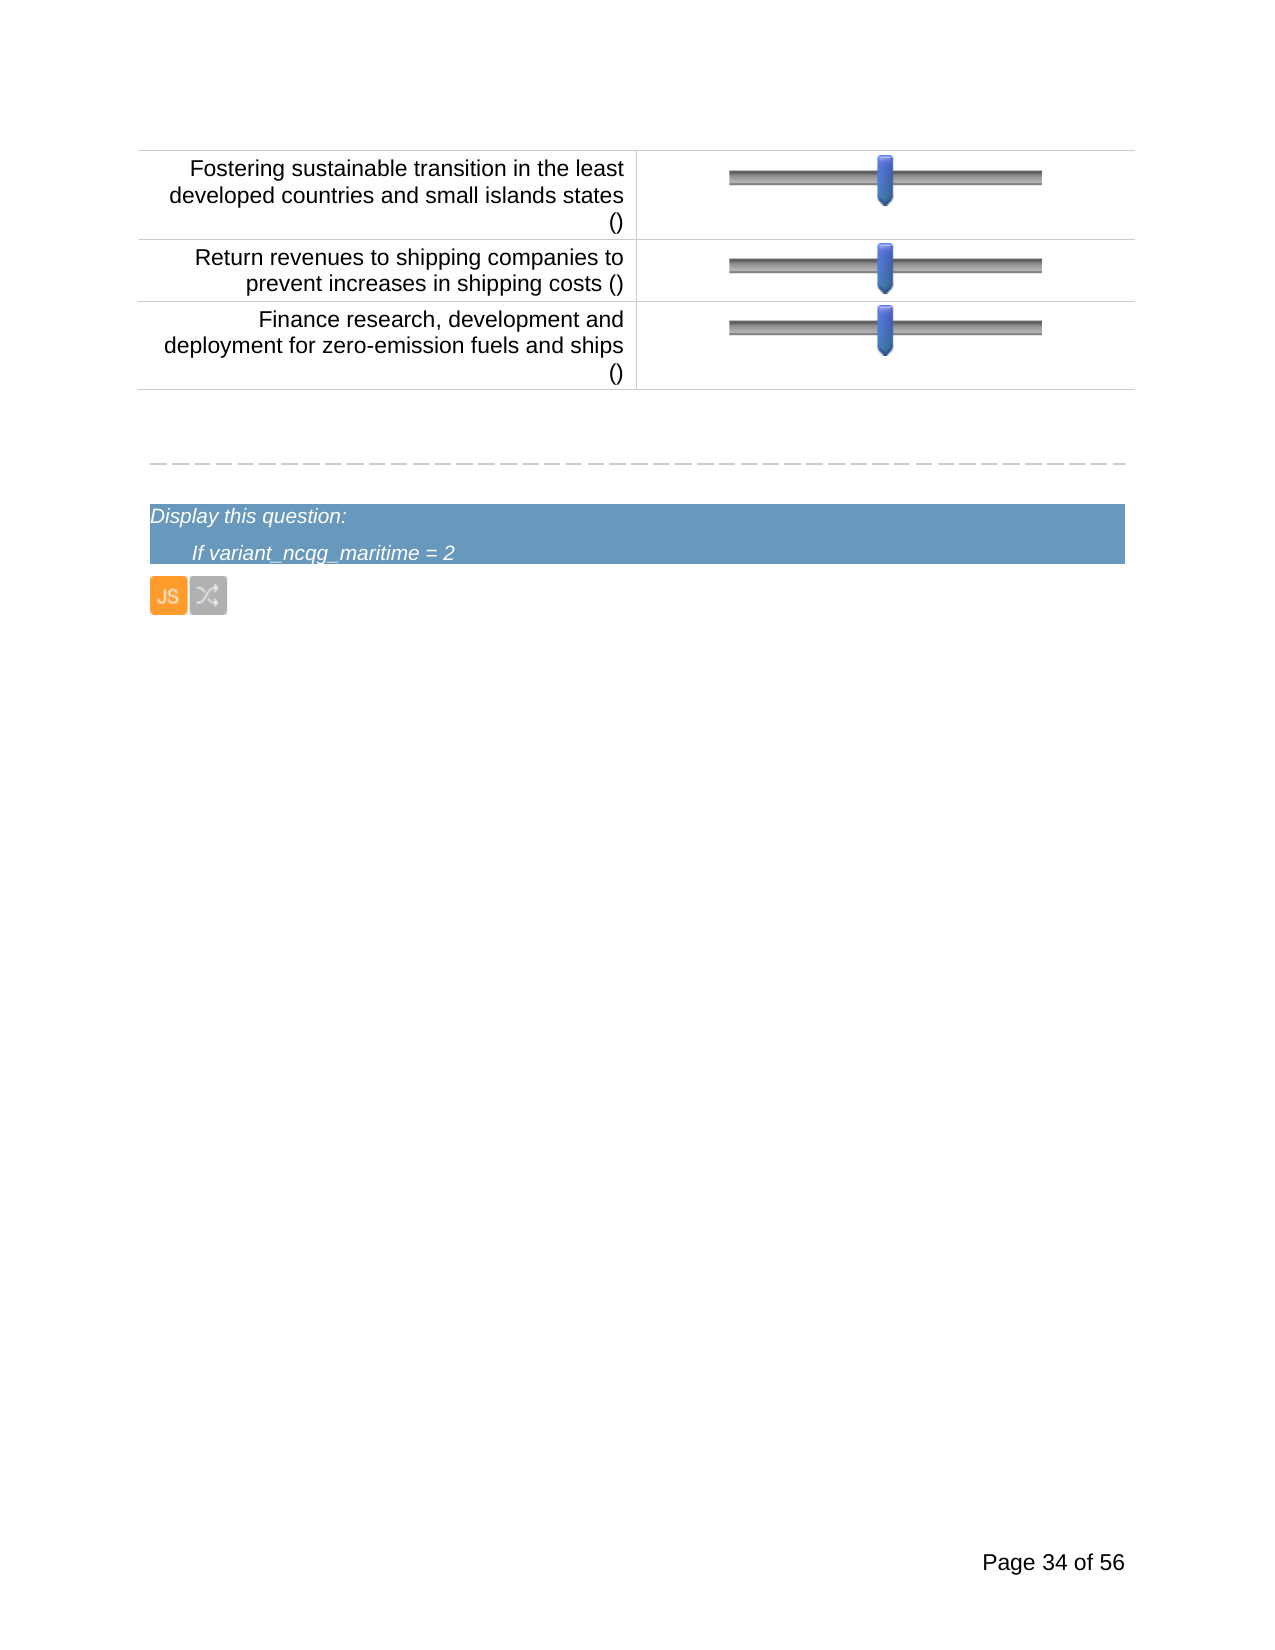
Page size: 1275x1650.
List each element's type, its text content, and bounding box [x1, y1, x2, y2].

text Display this question: [150, 504, 1125, 528]
table_cell [637, 302, 1135, 389]
table_cell Finance research, development and deployment for zero-emission fuels and ships () [138, 302, 636, 389]
table_header Fostering sustainable transition in the least developed countries and small islands states () [138, 151, 636, 238]
picture [729, 305, 1042, 356]
table_cell Return revenues to shipping companies to prevent increases in shipping costs () [138, 240, 636, 301]
text If variant_ncqg_maritime = 2 [150, 540, 1125, 564]
picture [150, 576, 188, 615]
picture [729, 155, 1042, 206]
table_cell [637, 240, 1135, 301]
picture [729, 243, 1042, 294]
table_header [637, 151, 1135, 238]
picture [189, 576, 228, 615]
